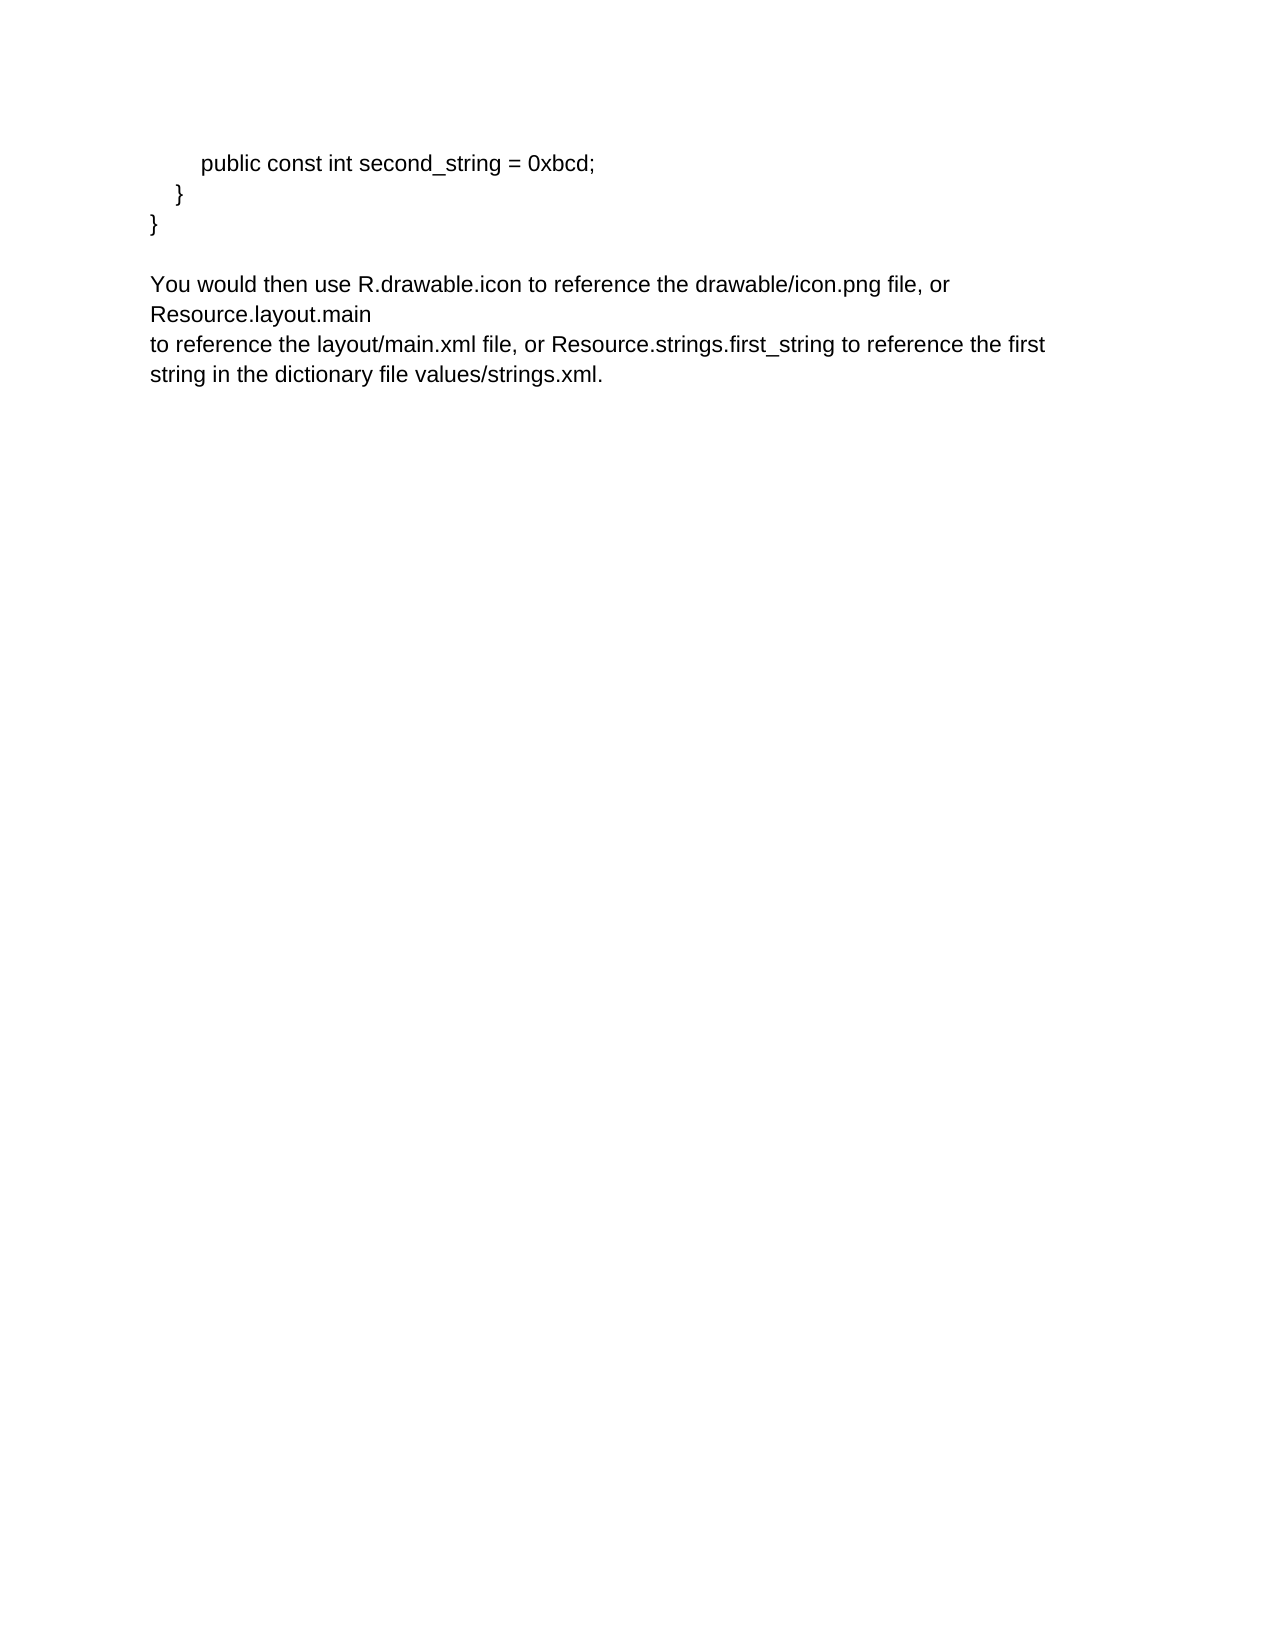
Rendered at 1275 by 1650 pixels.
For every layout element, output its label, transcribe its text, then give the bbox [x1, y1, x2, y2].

text } [150, 210, 1125, 237]
text You would then use R.drawable.icon to reference the drawable/icon.png file, or Resource.layout.main [150, 271, 1125, 327]
text } [150, 180, 1125, 207]
text to reference the layout/main.xml file, or Resource.strings.first_string to reference the first [150, 331, 1125, 358]
text public const int second_string = 0xbcd; [150, 150, 1125, 176]
text string in the dictionary file values/strings.xml. [150, 361, 1125, 388]
